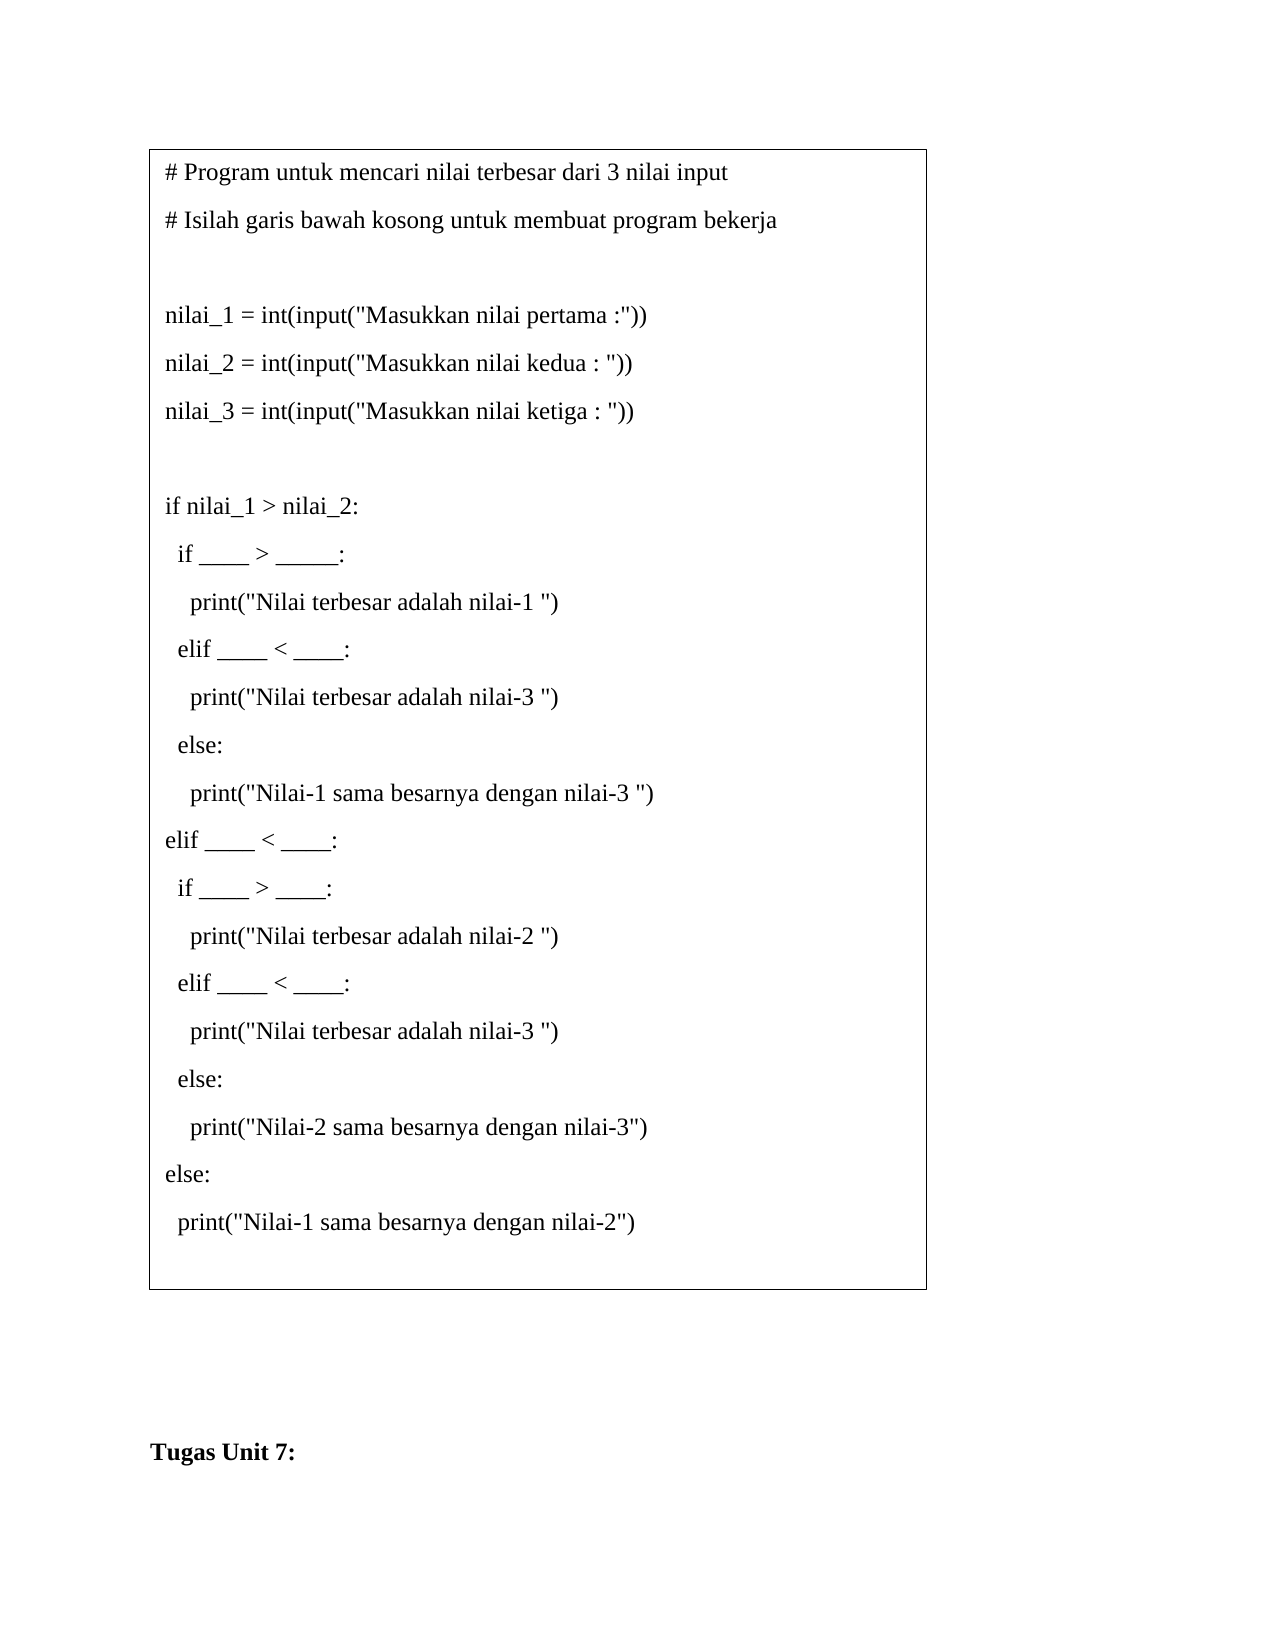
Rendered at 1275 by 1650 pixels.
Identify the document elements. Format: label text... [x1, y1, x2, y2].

text Tugas Unit 7: [150, 1437, 1125, 1466]
